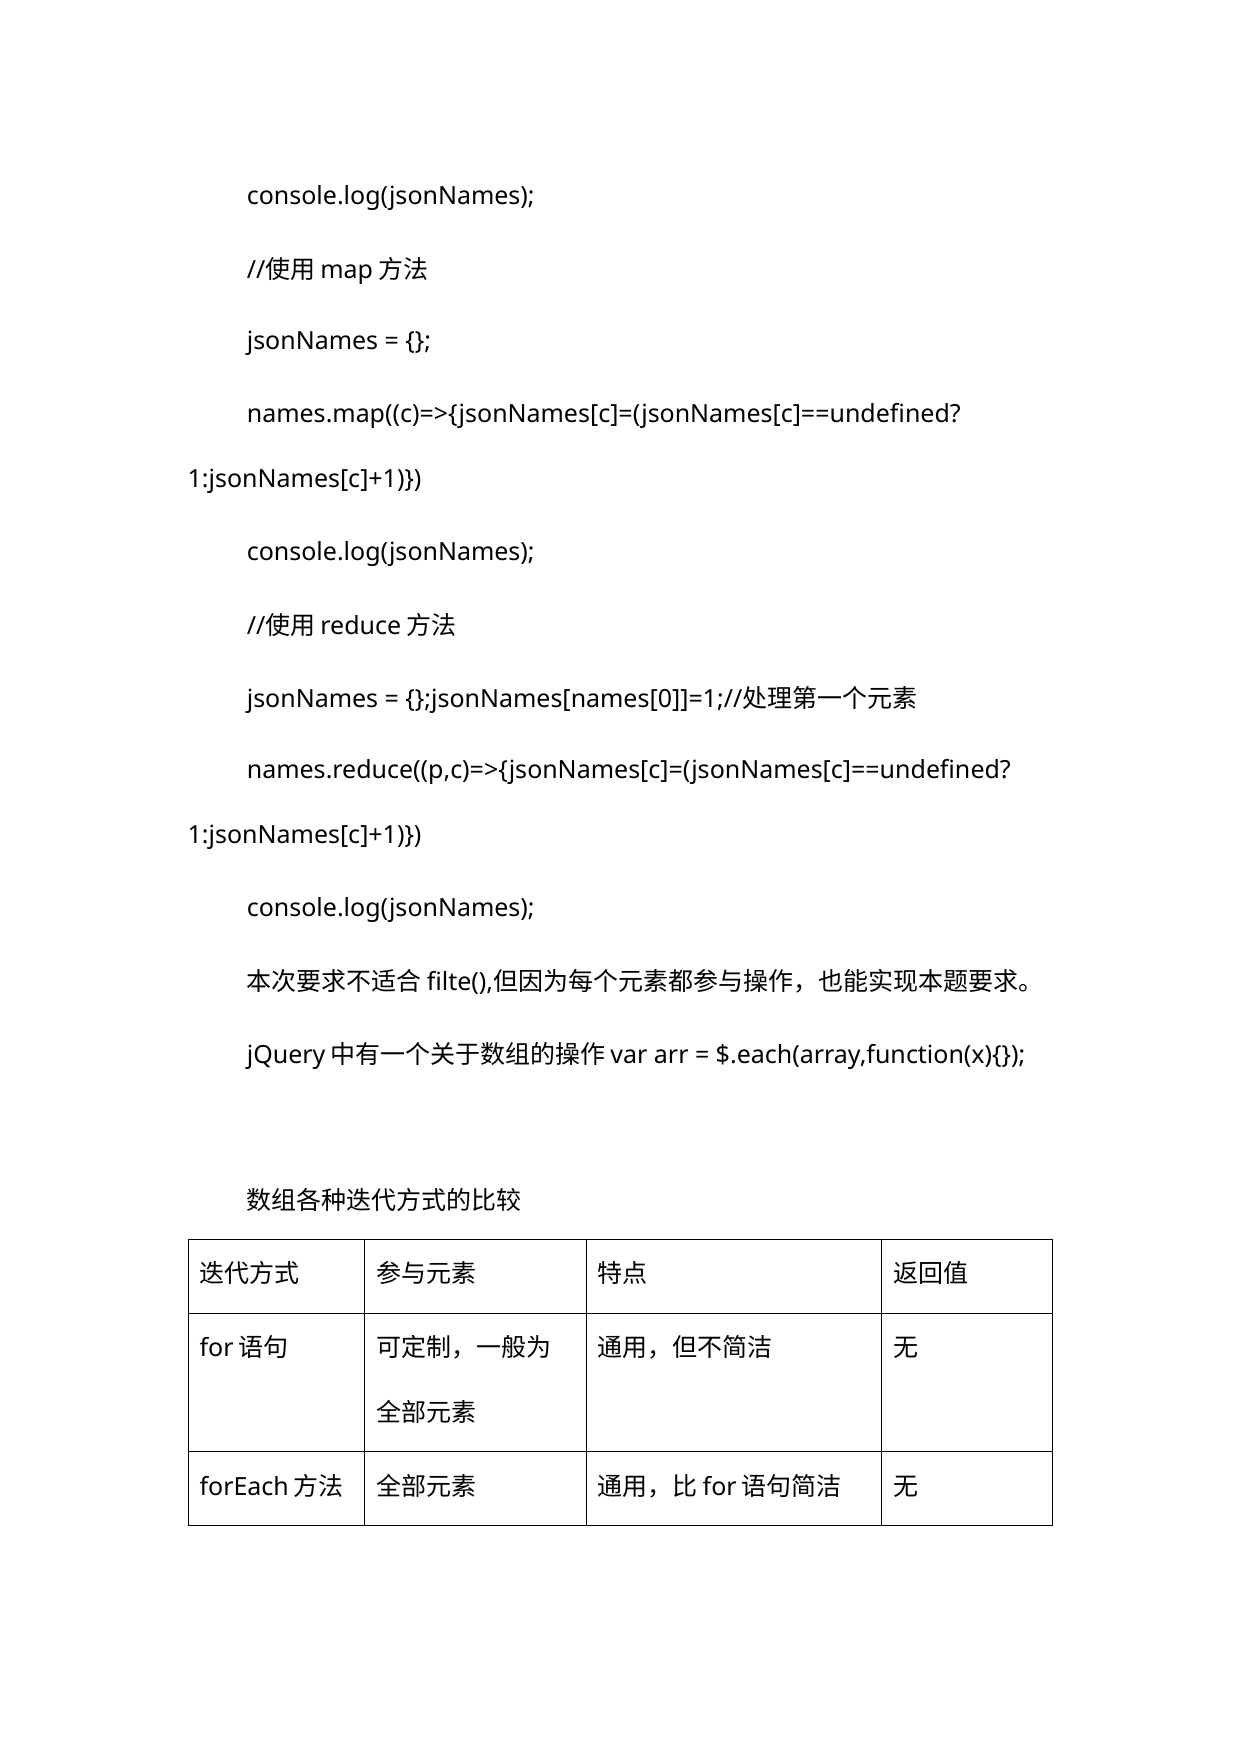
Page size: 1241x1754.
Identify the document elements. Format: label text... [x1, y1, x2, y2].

table_cell 无 [882, 1452, 1052, 1525]
table_cell 通用，比for语句简洁 [587, 1452, 881, 1525]
text //使用map方法 [187, 235, 1053, 300]
text 数组各种迭代方式的比较 [187, 1166, 1053, 1231]
table_header 返回值 [882, 1240, 1052, 1312]
text //使用reduce方法 [187, 591, 1053, 656]
text jsonNames = {}; [187, 308, 1053, 373]
table_cell forEach方法 [189, 1452, 364, 1525]
text console.log(jsonNames); [187, 518, 1053, 583]
table_cell 通用，但不简洁 [587, 1314, 881, 1451]
text console.log(jsonNames); [187, 162, 1053, 227]
text jsonNames = {};jsonNames[names[0]]=1;//处理第一个元素 [187, 664, 1053, 729]
text names.reduce((p,c)=>{jsonNames[c]=(jsonNames[c]==undefined?1:jsonNames[c]+1)}) [187, 737, 1053, 867]
table_header 迭代方式 [189, 1240, 364, 1312]
table_header 特点 [587, 1240, 881, 1312]
text 本次要求不适合filte(),但因为每个元素都参与操作，也能实现本题要求。 [187, 947, 1053, 1012]
text jQuery中有一个关于数组的操作var arr = $.each(array,function(x){}); [187, 1020, 1053, 1085]
text names.map((c)=>{jsonNames[c]=(jsonNames[c]==undefined?1:jsonNames[c]+1)}) [187, 380, 1053, 510]
table_cell 无 [882, 1314, 1052, 1451]
table_header 参与元素 [365, 1240, 586, 1312]
table_cell for语句 [189, 1314, 364, 1451]
table_cell 可定制，一般为全部元素 [365, 1314, 586, 1451]
table_cell 全部元素 [365, 1452, 586, 1525]
text console.log(jsonNames); [187, 874, 1053, 939]
